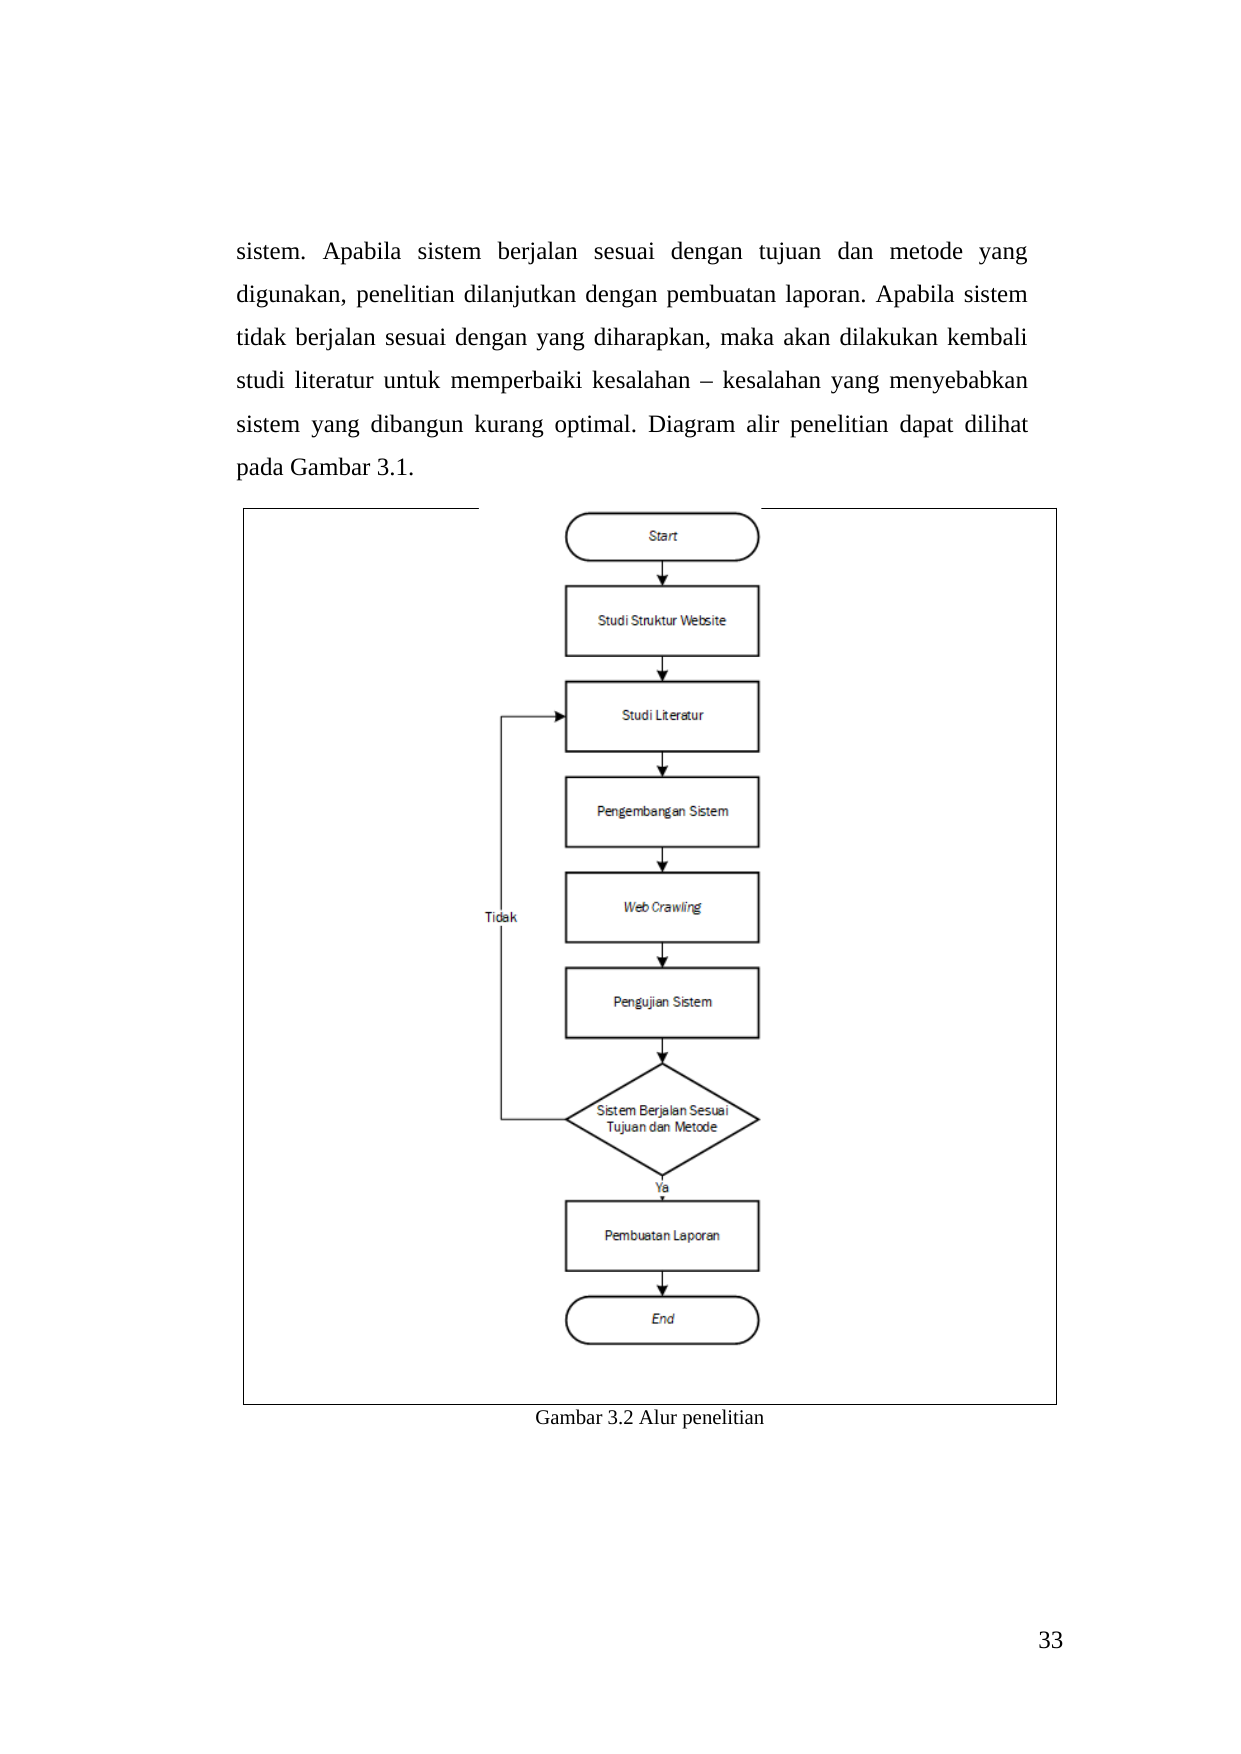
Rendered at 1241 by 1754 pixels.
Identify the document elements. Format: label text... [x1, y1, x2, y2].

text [236, 236, 1028, 481]
picture [478, 508, 762, 1349]
table_header [244, 509, 1056, 1404]
